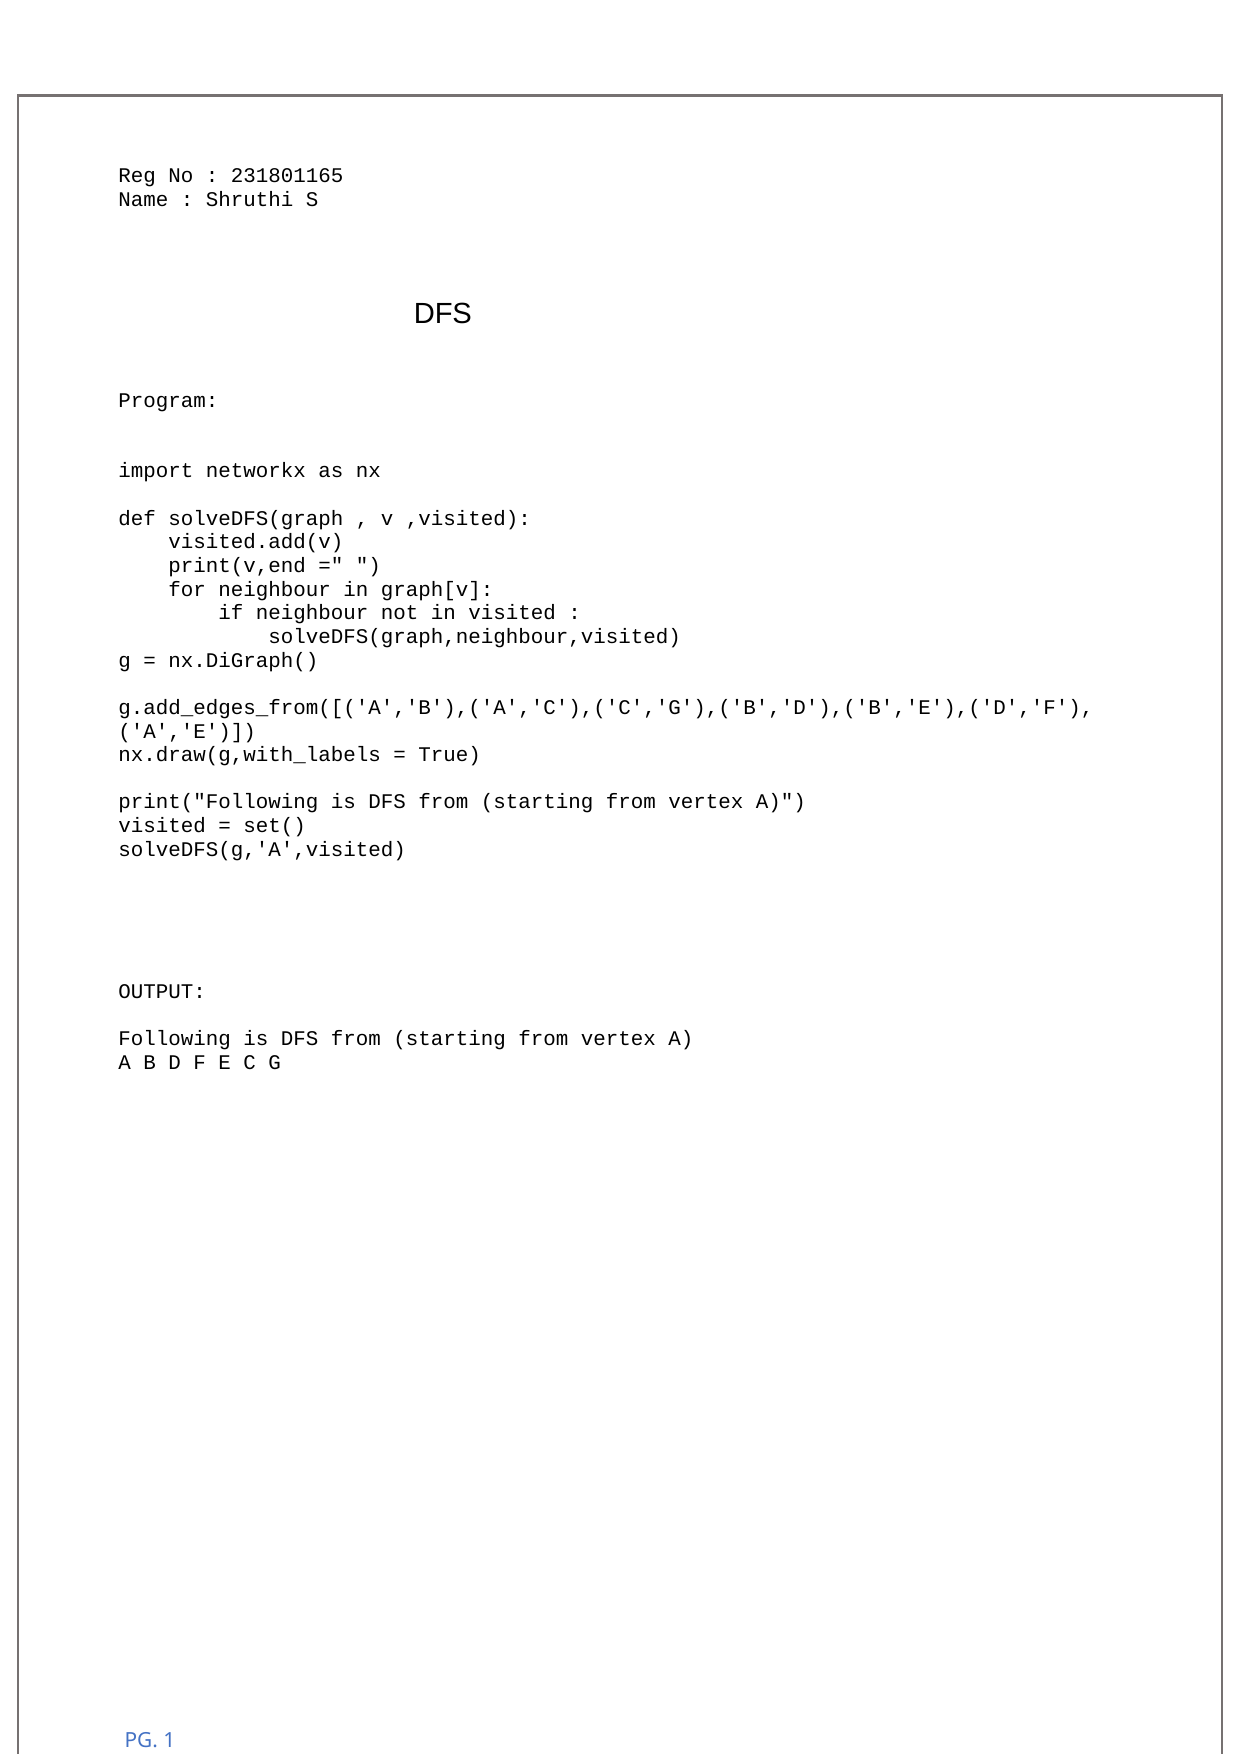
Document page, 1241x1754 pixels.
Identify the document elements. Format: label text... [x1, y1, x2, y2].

text solveDFS(g,'A',visited) [118, 839, 1122, 862]
text solveDFS(graph,neighbour,visited) [118, 626, 1122, 650]
text A B D F E C G [118, 1052, 1122, 1075]
text def solveDFS(graph , v ,visited): [118, 508, 1122, 531]
text visited = set() [118, 815, 1122, 839]
text import networkx as nx [118, 461, 1122, 484]
subtitle DFS [118, 296, 1122, 330]
text Name : Shruthi S [118, 189, 1122, 213]
text nx.draw(g,with_labels = True) [118, 744, 1122, 768]
text OUTPUT: [118, 981, 1122, 1004]
text g.add_edges_from([('A','B'),('A','C'),('C','G'),('B','D'),('B','E'),('D','F'),('A','E')]) [118, 697, 1122, 744]
text g = nx.DiGraph() [118, 650, 1122, 673]
text print(v,end =" ") [118, 555, 1122, 579]
text Reg No : 231801165 [118, 165, 1122, 189]
text Program: [118, 389, 1122, 413]
text if neighbour not in visited : [118, 602, 1122, 626]
text for neighbour in graph[v]: [118, 579, 1122, 602]
text print("Following is DFS from (starting from vertex A)") [118, 792, 1122, 815]
text Following is DFS from (starting from vertex A) [118, 1028, 1122, 1052]
text visited.add(v) [118, 531, 1122, 555]
